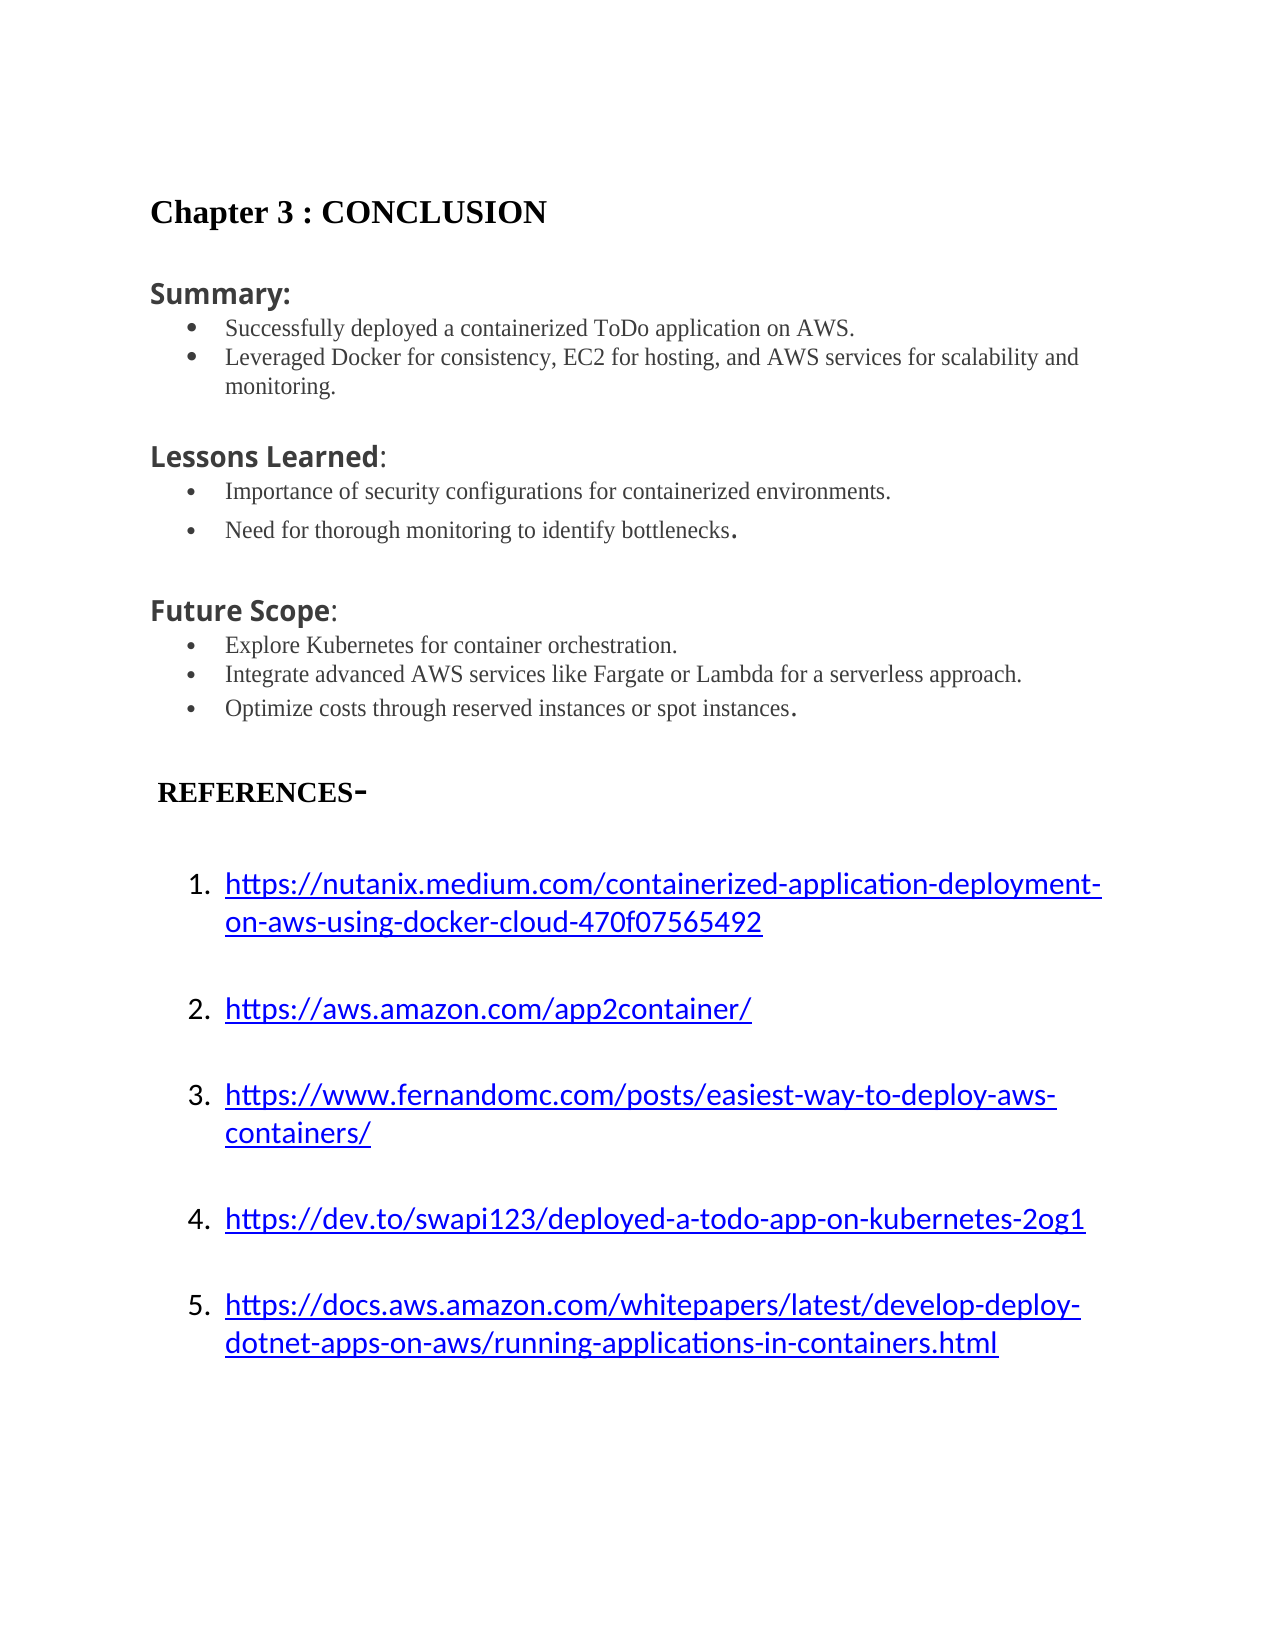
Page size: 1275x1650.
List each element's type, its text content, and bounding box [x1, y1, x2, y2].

list https://nutanix.medium.com/containerized-application-deployment-on-aws-using-docker-cloud-470f07565492 [187, 864, 1125, 941]
list Need for thorough monitoring to identify bottlenecks. [187, 504, 1125, 547]
text REFERENCES- [150, 763, 1125, 811]
list Leveraged Docker for consistency, EC2 for hosting, and AWS services for scalability and monitoring. [187, 342, 1125, 400]
list Explore Kubernetes for container orchestration. [187, 630, 1125, 658]
list Integrate advanced AWS services like Fargate or Lambda for a serverless approach. [187, 659, 1125, 687]
list Optimize costs through reserved instances or spot instances. [187, 687, 1125, 723]
list Importance of security configurations for containerized environments. [187, 476, 1125, 504]
list https://dev.to/swapi123/deployed-a-todo-app-on-kubernetes-2og1 [187, 1199, 1125, 1238]
list Successfully deployed a containerized ToDo application on AWS. [187, 313, 1125, 342]
text Chapter 3 : CONCLUSION [150, 192, 1125, 231]
list https://aws.amazon.com/app2container/ [187, 989, 1125, 1027]
text Lessons Learned: [150, 436, 1125, 476]
text Summary: [150, 274, 1125, 313]
text Future Scope: [150, 590, 1125, 630]
list https://www.fernandomc.com/posts/easiest-way-to-deploy-aws-containers/ [187, 1075, 1125, 1152]
list https://docs.aws.amazon.com/whitepapers/latest/develop-deploy-dotnet-apps-on-aws/running-applications-in-containers.html [187, 1286, 1125, 1362]
